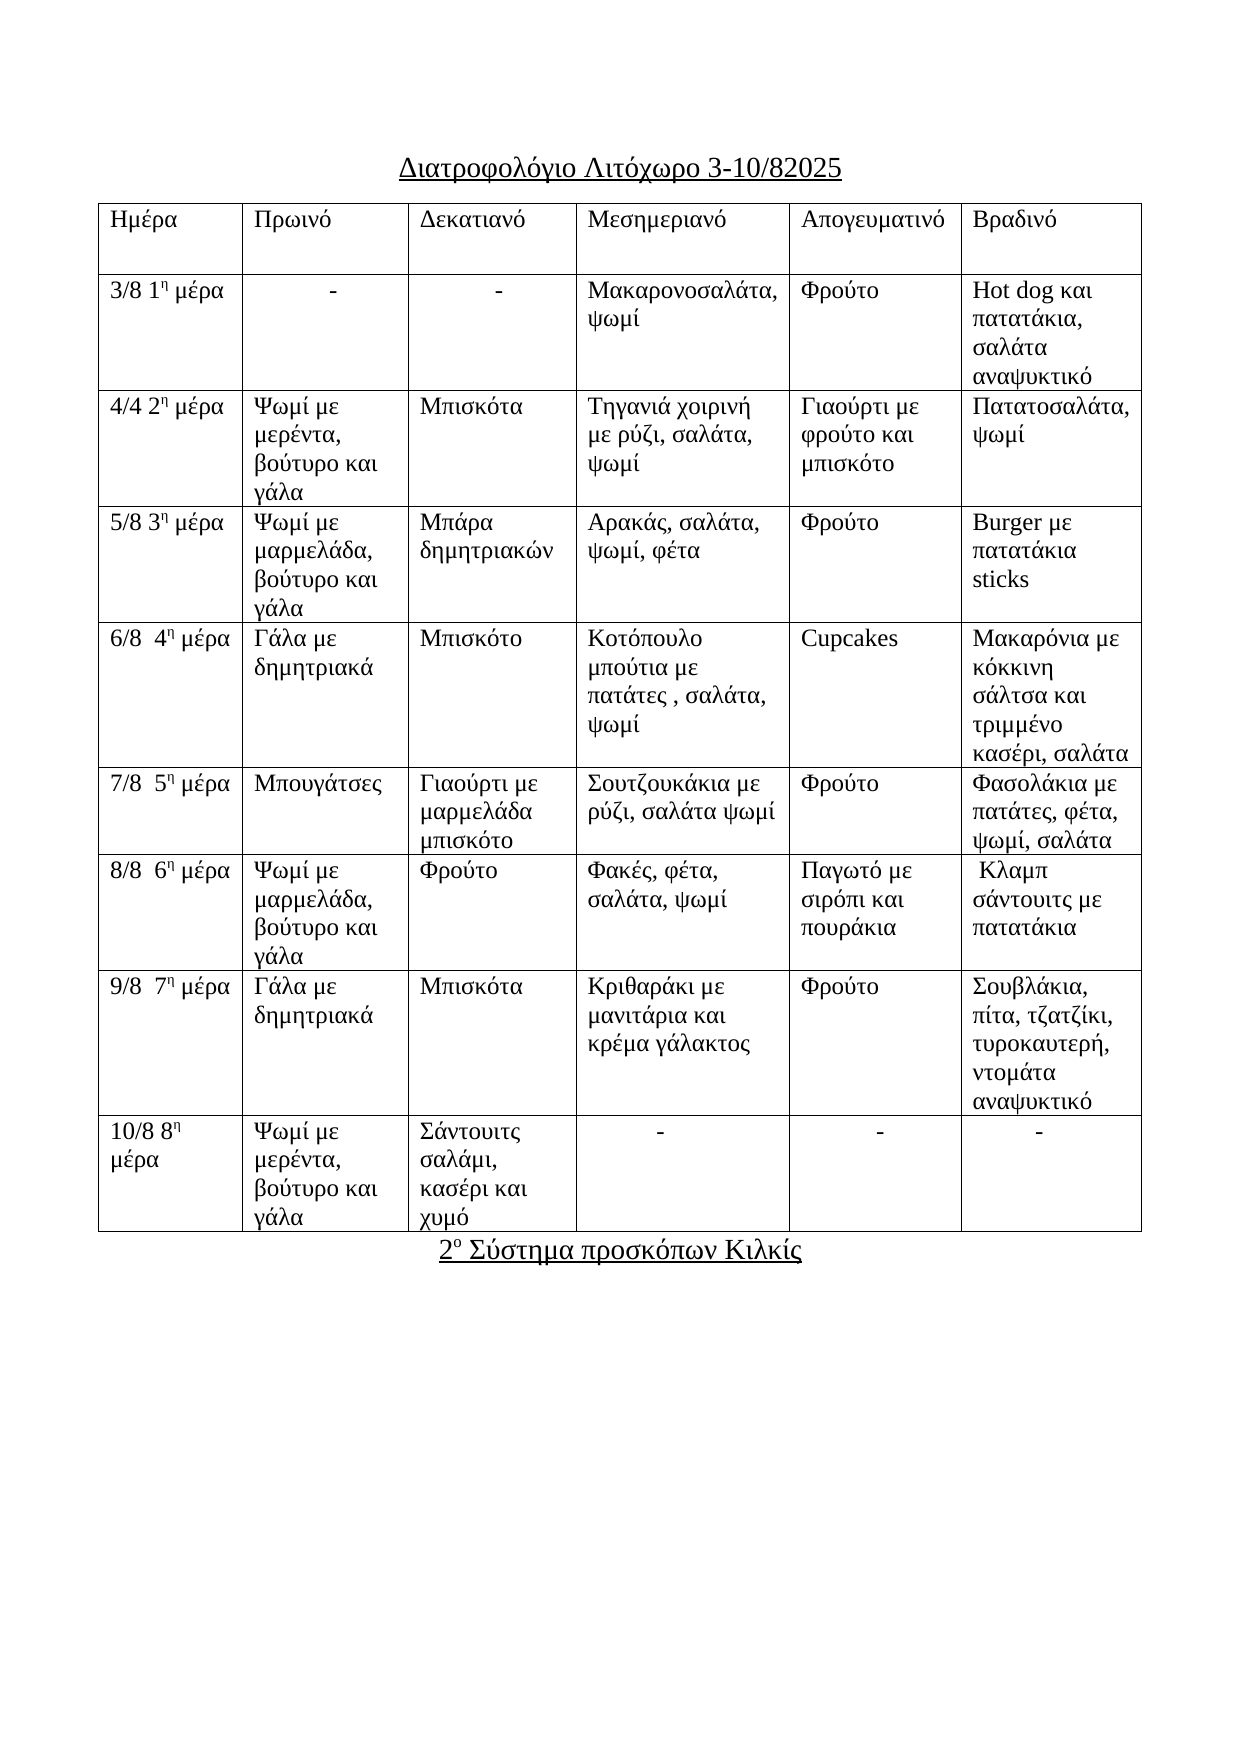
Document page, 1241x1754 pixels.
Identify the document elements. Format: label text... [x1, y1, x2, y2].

table_header Βραδινό [962, 204, 1141, 274]
table_cell Cupcakes [790, 623, 961, 767]
table_cell Ψωμί με μερέντα, βούτυρο και γάλα [243, 1116, 408, 1231]
table_cell - [243, 275, 408, 390]
table_cell Τηγανιά χοιρινή με ρύζι, σαλάτα, ψωμί [577, 391, 789, 506]
table_cell 9/8 7η μέρα [99, 971, 242, 1115]
table_cell Μπισκότο [409, 623, 576, 767]
table_header Πρωινό [243, 204, 408, 274]
table_cell Γιαούρτι με μαρμελάδα μπισκότο [409, 768, 576, 854]
text 2ο Σύστημα προσκόπων Κιλκίς [187, 1232, 1053, 1265]
table_cell Μπισκότα [409, 971, 576, 1115]
table_cell Ψωμί με μαρμελάδα, βούτυρο και γάλα [243, 507, 408, 622]
table_cell 10/8 8η μέρα [99, 1116, 242, 1231]
table_cell Μπάρα δημητριακών [409, 507, 576, 622]
table_cell Burger με πατατάκια sticks [962, 507, 1141, 622]
table_cell Ψωμί με μαρμελάδα, βούτυρο και γάλα [243, 855, 408, 970]
table_cell 4/4 2η μέρα [99, 391, 242, 506]
table_header Απογευματινό [790, 204, 961, 274]
table_cell 7/8 5η μέρα [99, 768, 242, 854]
table_cell Hot dog και πατατάκια, σαλάτα αναψυκτικό [962, 275, 1141, 390]
table_cell Παγωτό με σιρόπι και πουράκια [790, 855, 961, 970]
table_cell Κοτόπουλο μπούτια με πατάτες , σαλάτα, ψωμί [577, 623, 789, 767]
table_cell 6/8 4η μέρα [99, 623, 242, 767]
table_cell - [962, 1116, 1141, 1231]
table_cell 3/8 1η μέρα [99, 275, 242, 390]
table_cell Κριθαράκι με μανιτάρια και κρέμα γάλακτος [577, 971, 789, 1115]
table_cell Φρούτο [790, 971, 961, 1115]
table_cell - [577, 1116, 789, 1231]
table_cell Πατατοσαλάτα, ψωμί [962, 391, 1141, 506]
text Διατροφολόγιο Λιτόχωρο 3-10/82025 [187, 150, 1053, 183]
table_cell Σουτζουκάκια με ρύζι, σαλάτα ψωμί [577, 768, 789, 854]
table_cell Φασολάκια με πατάτες, φέτα, ψωμί, σαλάτα [962, 768, 1141, 854]
table_cell Ψωμί με μερέντα, βούτυρο και γάλα [243, 391, 408, 506]
table_header Ημέρα [99, 204, 242, 274]
table_cell Φακές, φέτα, σαλάτα, ψωμί [577, 855, 789, 970]
table_cell Γάλα με δημητριακά [243, 623, 408, 767]
table_cell Μακαρονοσαλάτα, ψωμί [577, 275, 789, 390]
table_header Δεκατιανό [409, 204, 576, 274]
table_header Μεσημεριανό [577, 204, 789, 274]
table_cell - [790, 1116, 961, 1231]
table_cell Φρούτο [790, 768, 961, 854]
table_cell Γιαούρτι με φρούτο και μπισκότο [790, 391, 961, 506]
table_cell Φρούτο [790, 275, 961, 390]
table_cell Φρούτο [409, 855, 576, 970]
table_cell Σουβλάκια, πίτα, τζατζίκι, τυροκαυτερή, ντομάτα αναψυκτικό [962, 971, 1141, 1115]
table_cell Μπισκότα [409, 391, 576, 506]
table_cell - [409, 275, 576, 390]
table_cell Σάντουιτς σαλάμι, κασέρι και χυμό [409, 1116, 576, 1231]
table_cell Φρούτο [790, 507, 961, 622]
table_cell 5/8 3η μέρα [99, 507, 242, 622]
table_cell 8/8 6η μέρα [99, 855, 242, 970]
table_cell Αρακάς, σαλάτα, ψωμί, φέτα [577, 507, 789, 622]
table_cell Κλαμπ σάντουιτς με πατατάκια [962, 855, 1141, 970]
table_cell Γάλα με δημητριακά [243, 971, 408, 1115]
table_cell Μπουγάτσες [243, 768, 408, 854]
table_cell Μακαρόνια με κόκκινη σάλτσα και τριμμένο κασέρι, σαλάτα [962, 623, 1141, 767]
